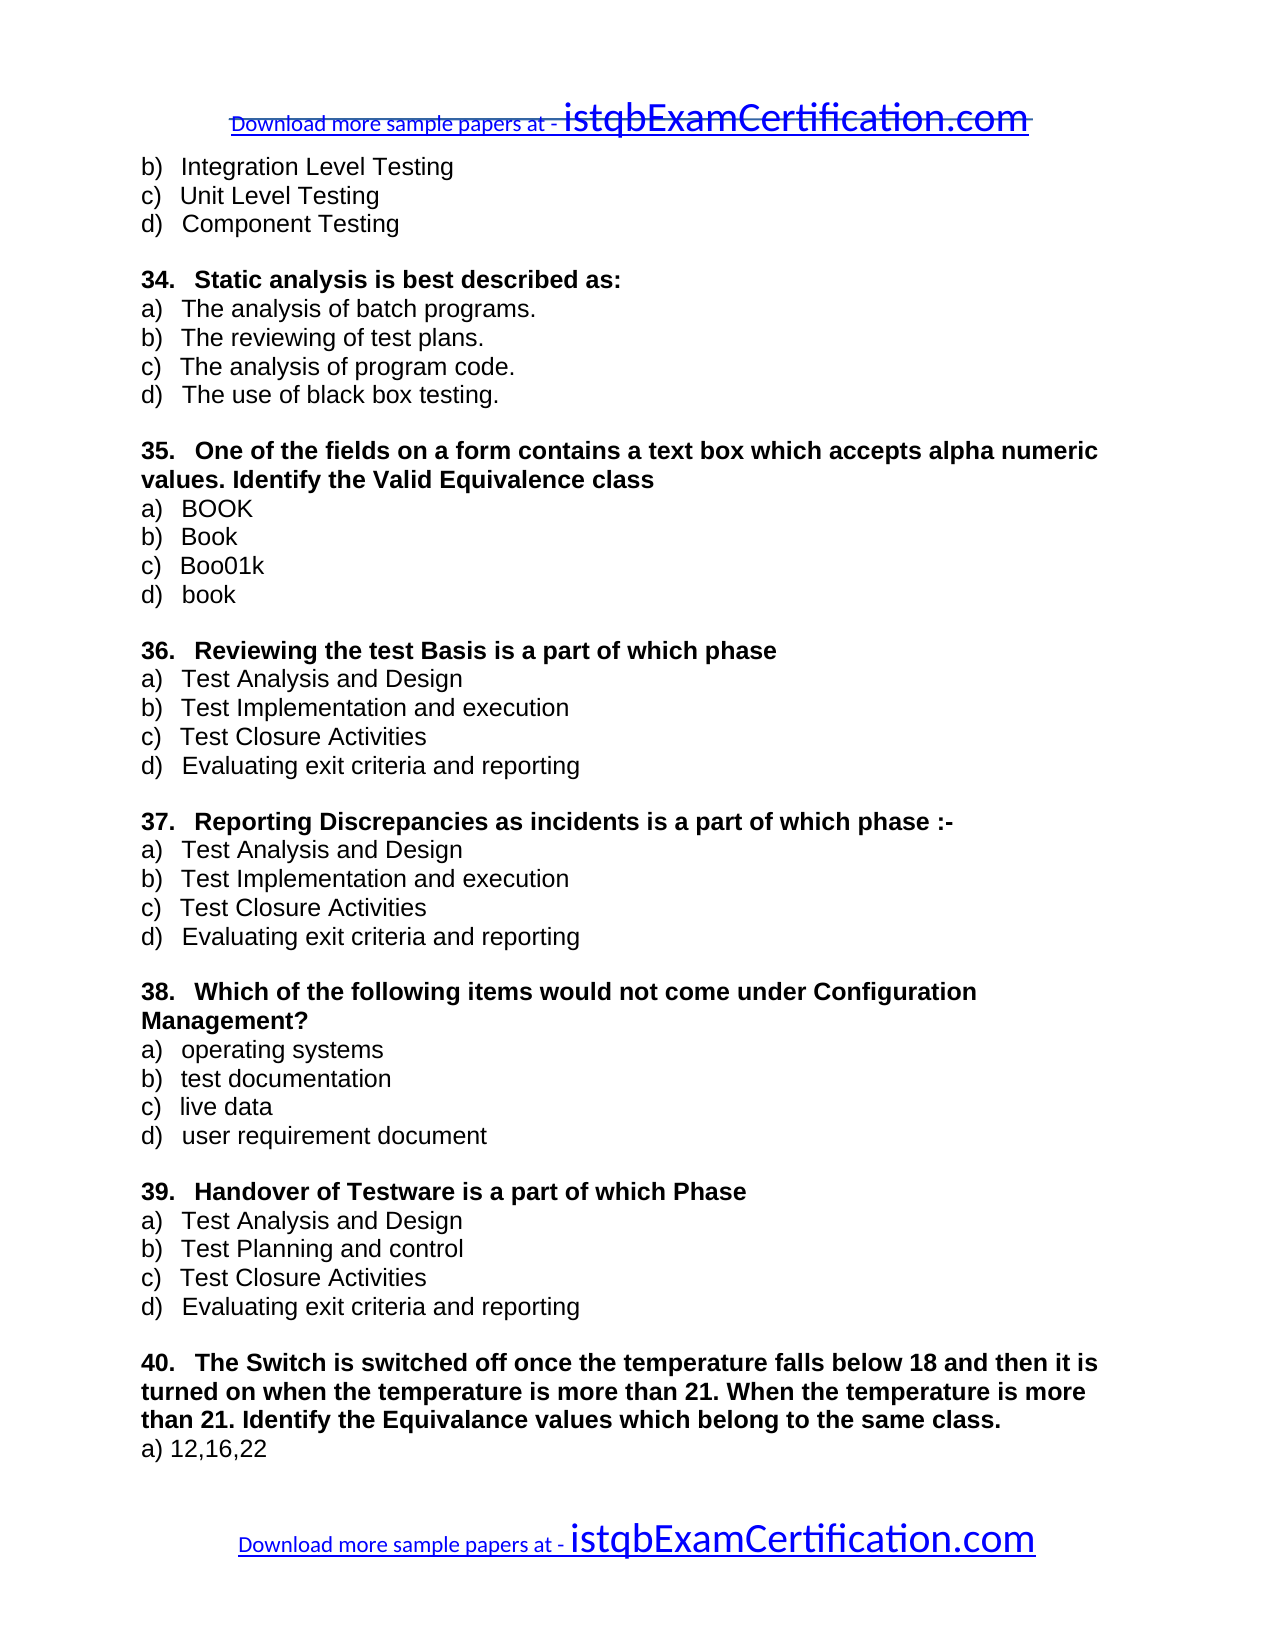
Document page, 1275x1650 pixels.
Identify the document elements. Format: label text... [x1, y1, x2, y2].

list Integration Level Testing [141, 152, 1119, 181]
list Unit Level Testing [141, 181, 1119, 209]
list Test Closure Activities [141, 893, 1119, 922]
list The use of black box testing. [141, 380, 1119, 409]
list Test Analysis and Design [141, 1206, 1119, 1234]
list Test Implementation and execution [141, 864, 1119, 893]
list Handover of Testware is a part of which Phase [141, 1177, 1119, 1206]
list Which of the following items would not come under Configuration Management? [141, 977, 1119, 1035]
list Static analysis is best described as: [141, 265, 1119, 294]
list user requirement document [141, 1121, 1119, 1150]
list operating systems [141, 1035, 1119, 1064]
list Evaluating exit criteria and reporting [141, 751, 1119, 779]
list book [141, 580, 1119, 609]
list The analysis of program code. [141, 352, 1119, 380]
list Test Closure Activities [141, 722, 1119, 751]
list live data [141, 1092, 1119, 1121]
list Evaluating exit criteria and reporting [141, 1292, 1119, 1321]
list The Switch is switched off once the temperature falls below 18 and then it is turned on when the temperature is more than 21. When the temperature is more than 21. Identify the Equivalance values which belong to the same class. [141, 1348, 1119, 1434]
text a) 12,16,22 [141, 1434, 1119, 1463]
list Component Testing [141, 209, 1119, 238]
list Test Analysis and Design [141, 835, 1119, 864]
list test documentation [141, 1064, 1119, 1092]
list Reporting Discrepancies as incidents is a part of which phase :- [141, 807, 1119, 835]
list The reviewing of test plans. [141, 323, 1119, 352]
list The analysis of batch programs. [141, 294, 1119, 323]
list Test Planning and control [141, 1234, 1119, 1263]
list Reviewing the test Basis is a part of which phase [141, 636, 1119, 664]
list Test Closure Activities [141, 1263, 1119, 1292]
list BOOK [141, 494, 1119, 522]
list Boo01k [141, 551, 1119, 580]
list Test Analysis and Design [141, 664, 1119, 693]
list Evaluating exit criteria and reporting [141, 922, 1119, 950]
list Test Implementation and execution [141, 693, 1119, 722]
list One of the fields on a form contains a text box which accepts alpha numeric values. Identify the Valid Equivalence class [141, 436, 1119, 494]
list Book [141, 522, 1119, 551]
